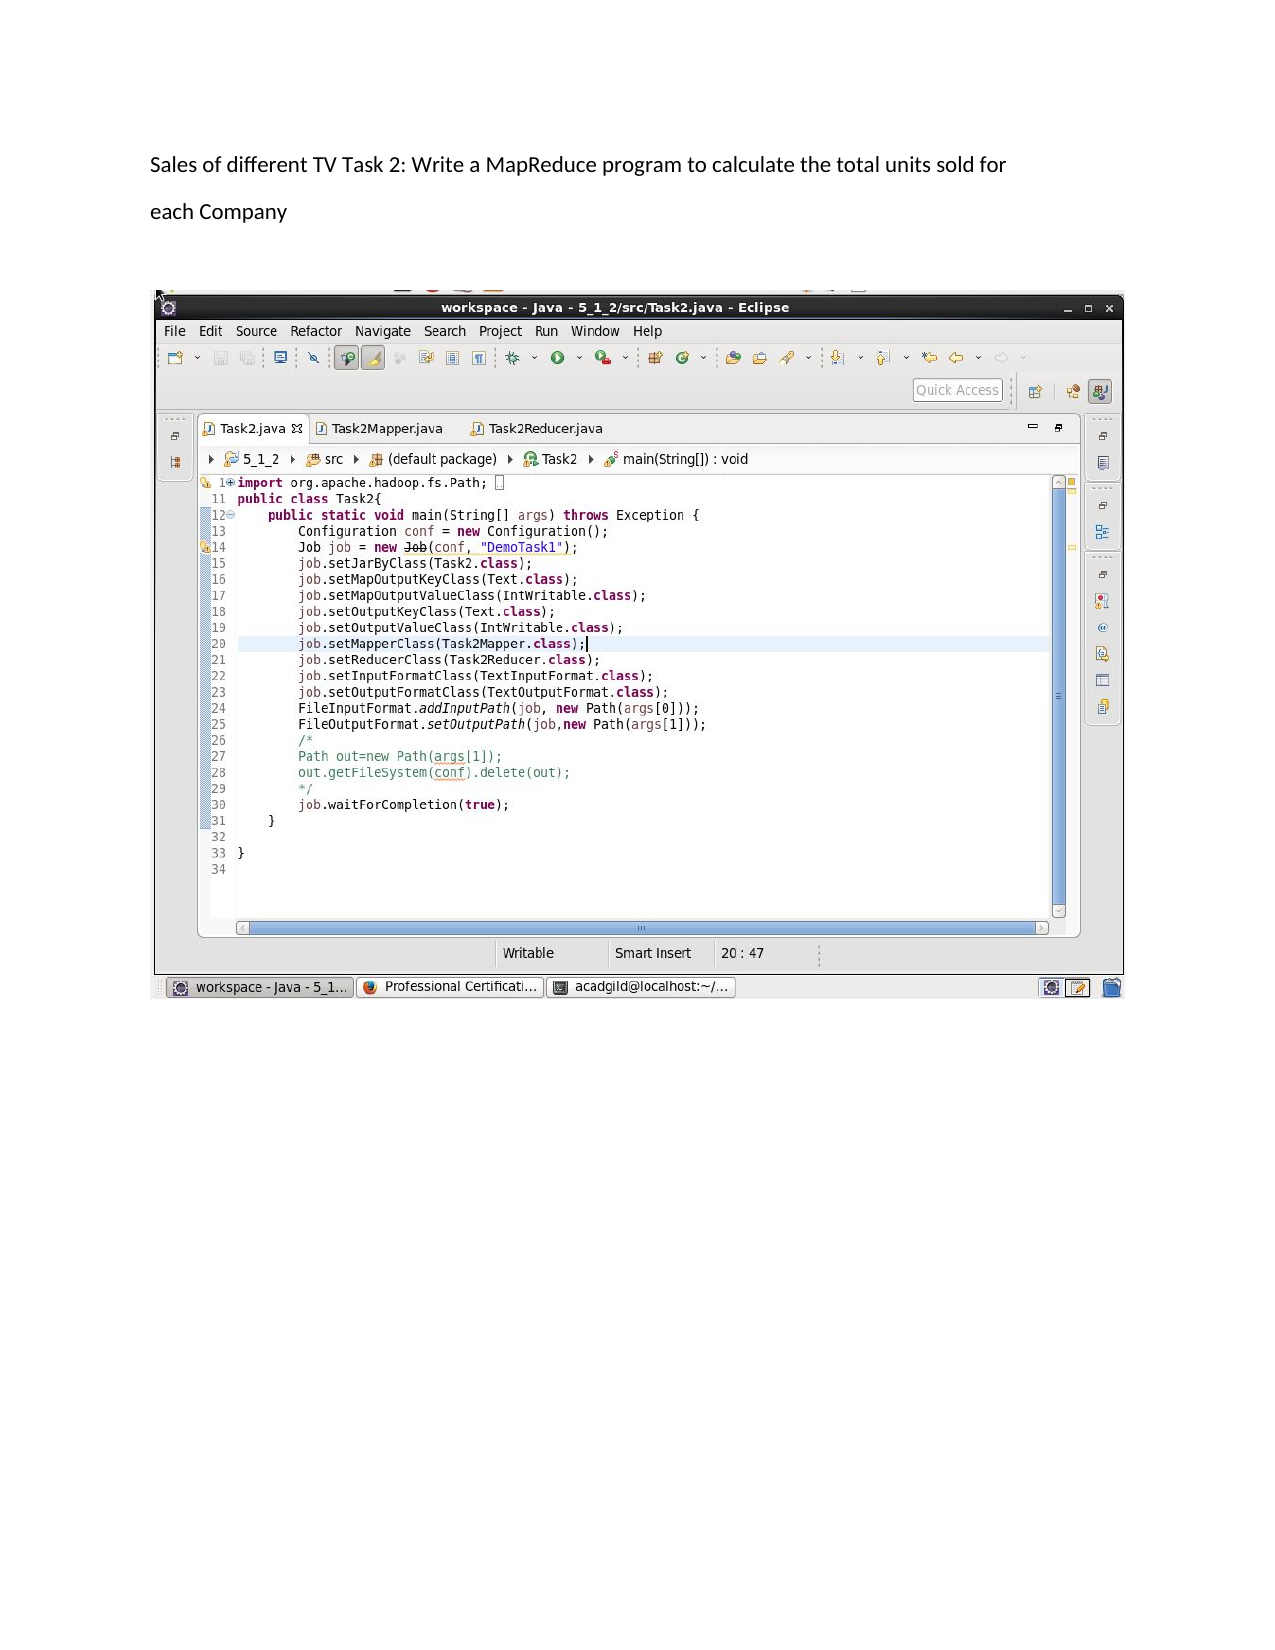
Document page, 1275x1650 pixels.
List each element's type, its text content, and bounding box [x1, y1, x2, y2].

text each Company [150, 197, 1125, 225]
text Sales of different TV Task 2: Write a MapReduce program to calculate the total units sold for [150, 150, 1125, 178]
picture [150, 290, 1125, 999]
